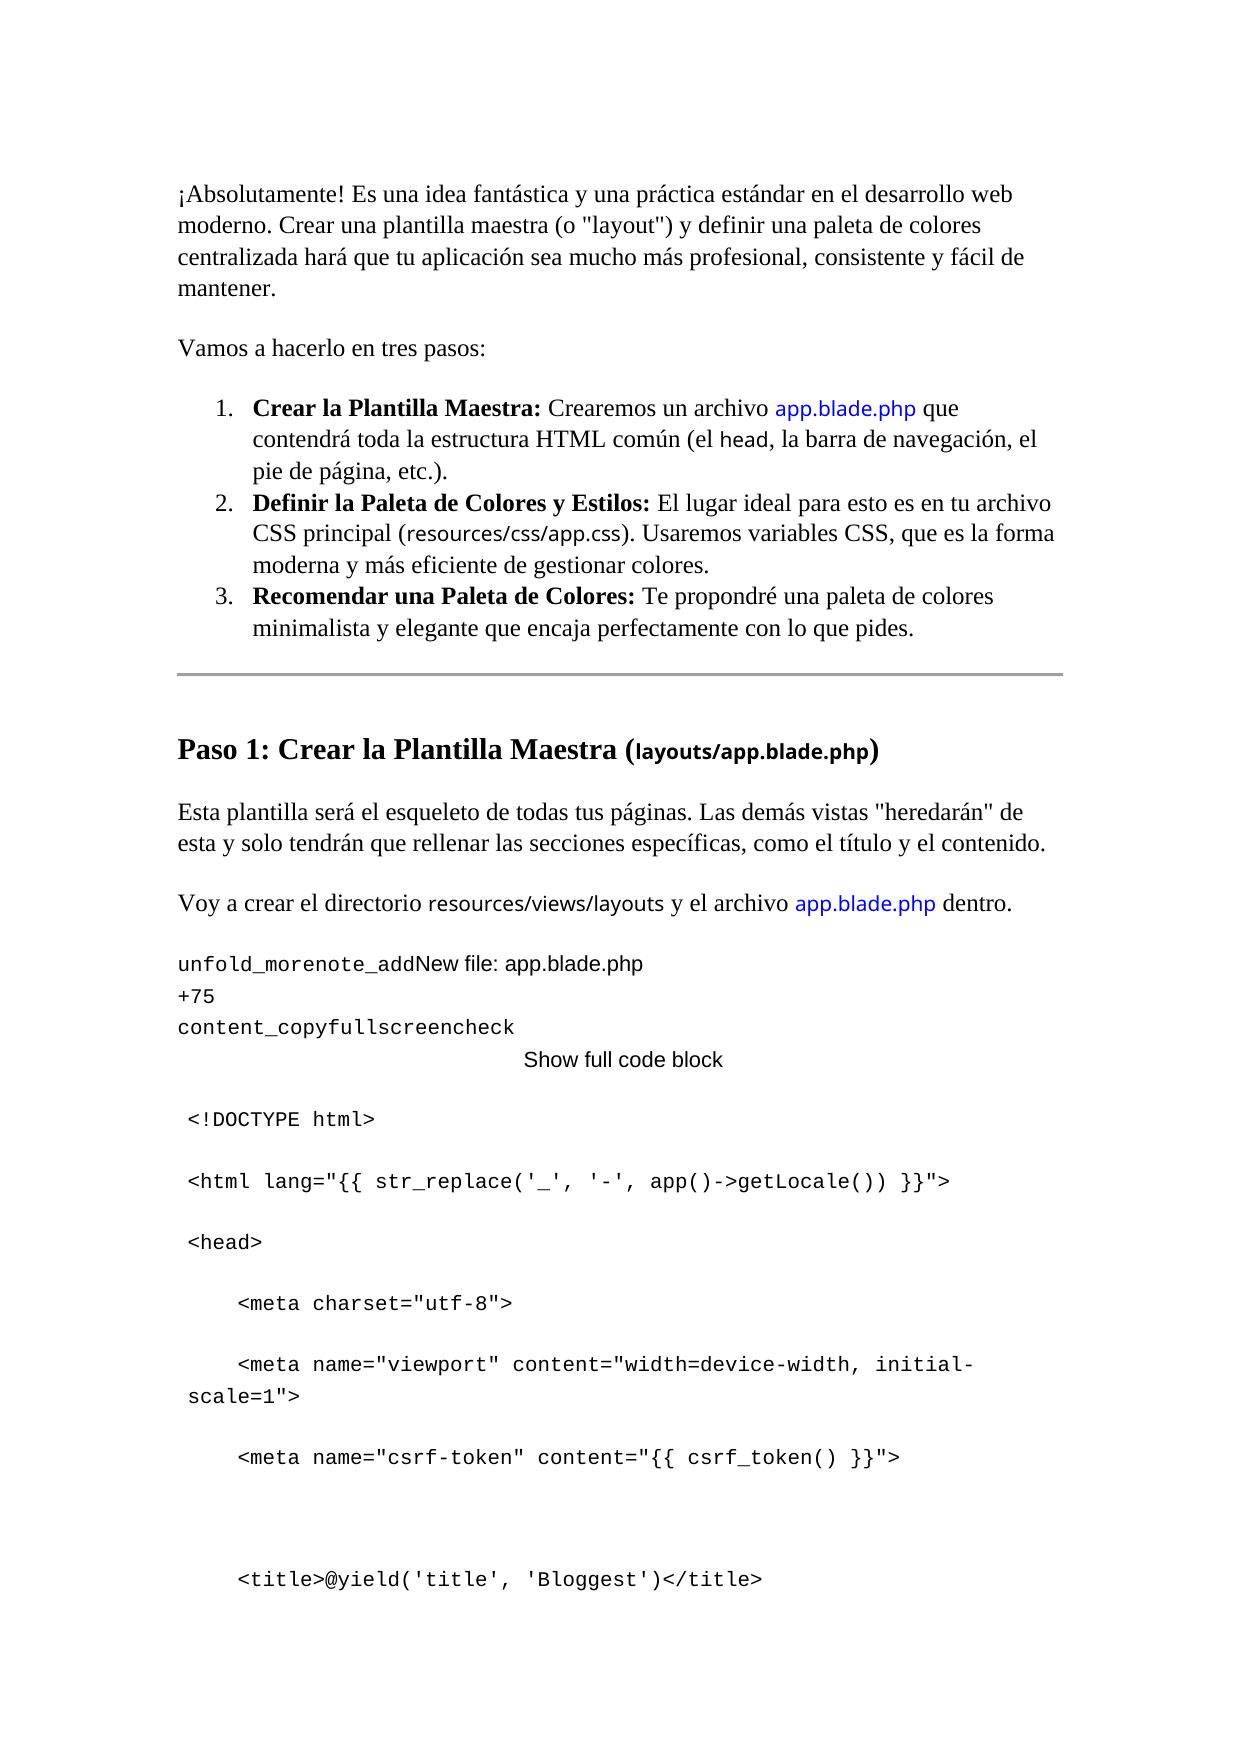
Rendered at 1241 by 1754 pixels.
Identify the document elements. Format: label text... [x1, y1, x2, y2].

text <head> [187, 1224, 1053, 1256]
text <meta charset="utf-8"> [187, 1286, 1053, 1317]
text ¡Absolutamente! Es una idea fantástica y una práctica estándar en el desarrollo web moderno. Crear una plantilla maestra (o "layout") y definir una paleta de colores centralizada hará que tu aplicación sea mucho más profesional, consistente y fácil de mantener. [177, 177, 1063, 302]
text <meta name="viewport" content="width=device-width, initial-scale=1"> [187, 1347, 1053, 1409]
list Crear la Plantilla Maestra: Crearemos un archivo app.blade.php que contendrá toda la estructura HTML común (el head, la barra de navegación, el pie de página, etc.). [215, 391, 1063, 485]
text <html lang="{{ str_replace('_', '-', app()->getLocale()) }}"> [187, 1163, 1053, 1194]
text +75 [177, 978, 1063, 1009]
text <title>@yield('title', 'Bloggest')</title> [187, 1562, 1053, 1593]
text <meta name="csrf-token" content="{{ csrf_token() }}"> [187, 1439, 1053, 1471]
text Vamos a hacerlo en tres pasos: [177, 331, 1063, 362]
list Recomendar una Paleta de Colores: Te propondré una paleta de colores minimalista y elegante que encaja perfectamente con lo que pides. [215, 579, 1063, 641]
text unfold_morenote_addNew file: app.blade.php [177, 947, 1063, 978]
text Voy a crear el directorio resources/views/layouts y el archivo app.blade.php dentro. [177, 886, 1063, 918]
text Paso 1: Crear la Plantilla Maestra (layouts/app.blade.php) [177, 731, 1063, 766]
text <!DOCTYPE html> [187, 1102, 1053, 1133]
text content_copyfullscreencheck [177, 1009, 1063, 1041]
text Esta plantilla será el esqueleto de todas tus páginas. Las demás vistas "heredarán" de esta y solo tendrán que rellenar las secciones específicas, como el título y el contenido. [177, 795, 1063, 857]
text Show full code block [177, 1041, 1063, 1072]
list Definir la Paleta de Colores y Estilos: El lugar ideal para esto es en tu archivo CSS principal (resources/css/app.css). Usaremos variables CSS, que es la forma moderna y más eficiente de gestionar colores. [215, 485, 1063, 579]
